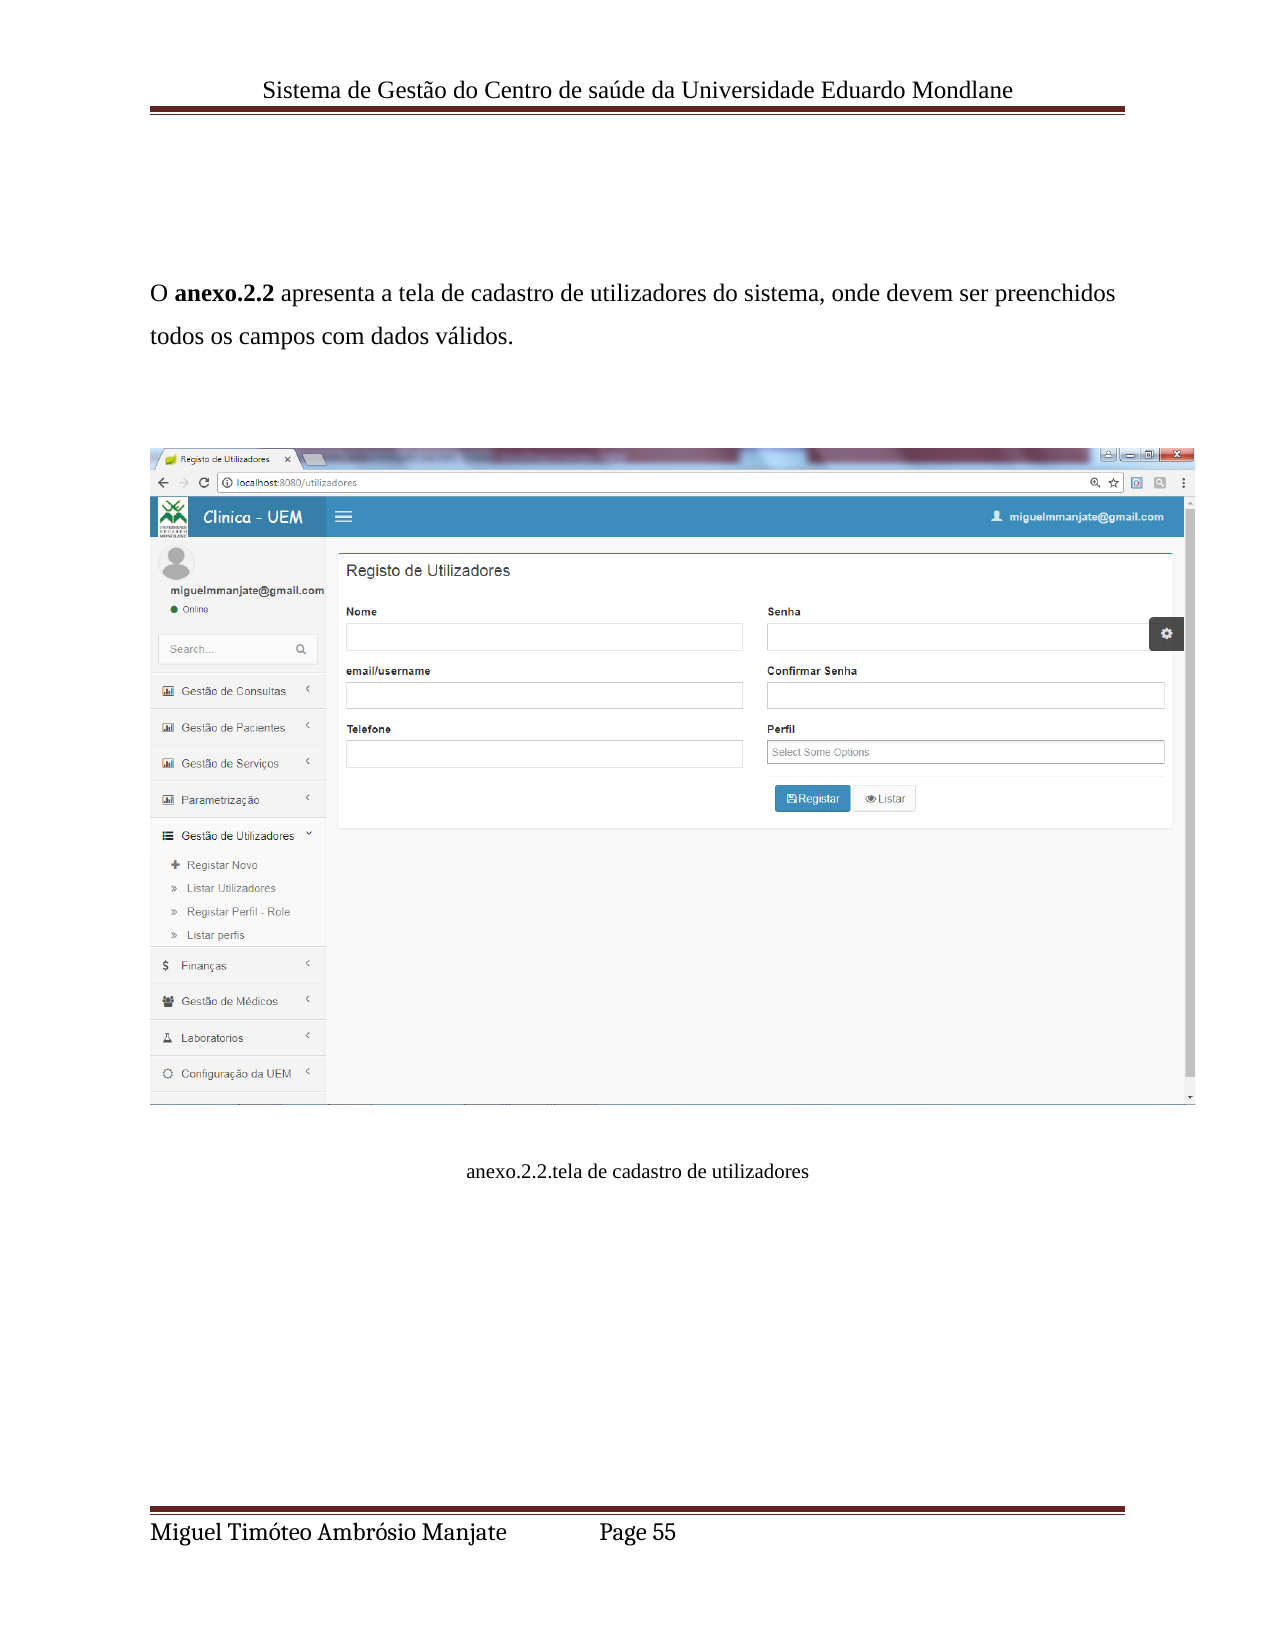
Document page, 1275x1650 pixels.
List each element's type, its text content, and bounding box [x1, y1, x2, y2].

text anexo.2.2.tela de cadastro de utilizadores [150, 1105, 1125, 1183]
picture [150, 448, 1196, 1105]
text O anexo.2.2 apresenta a tela de cadastro de utilizadores do sistema, onde devem ser preenchidos todos os campos com dados válidos. [150, 278, 1125, 350]
